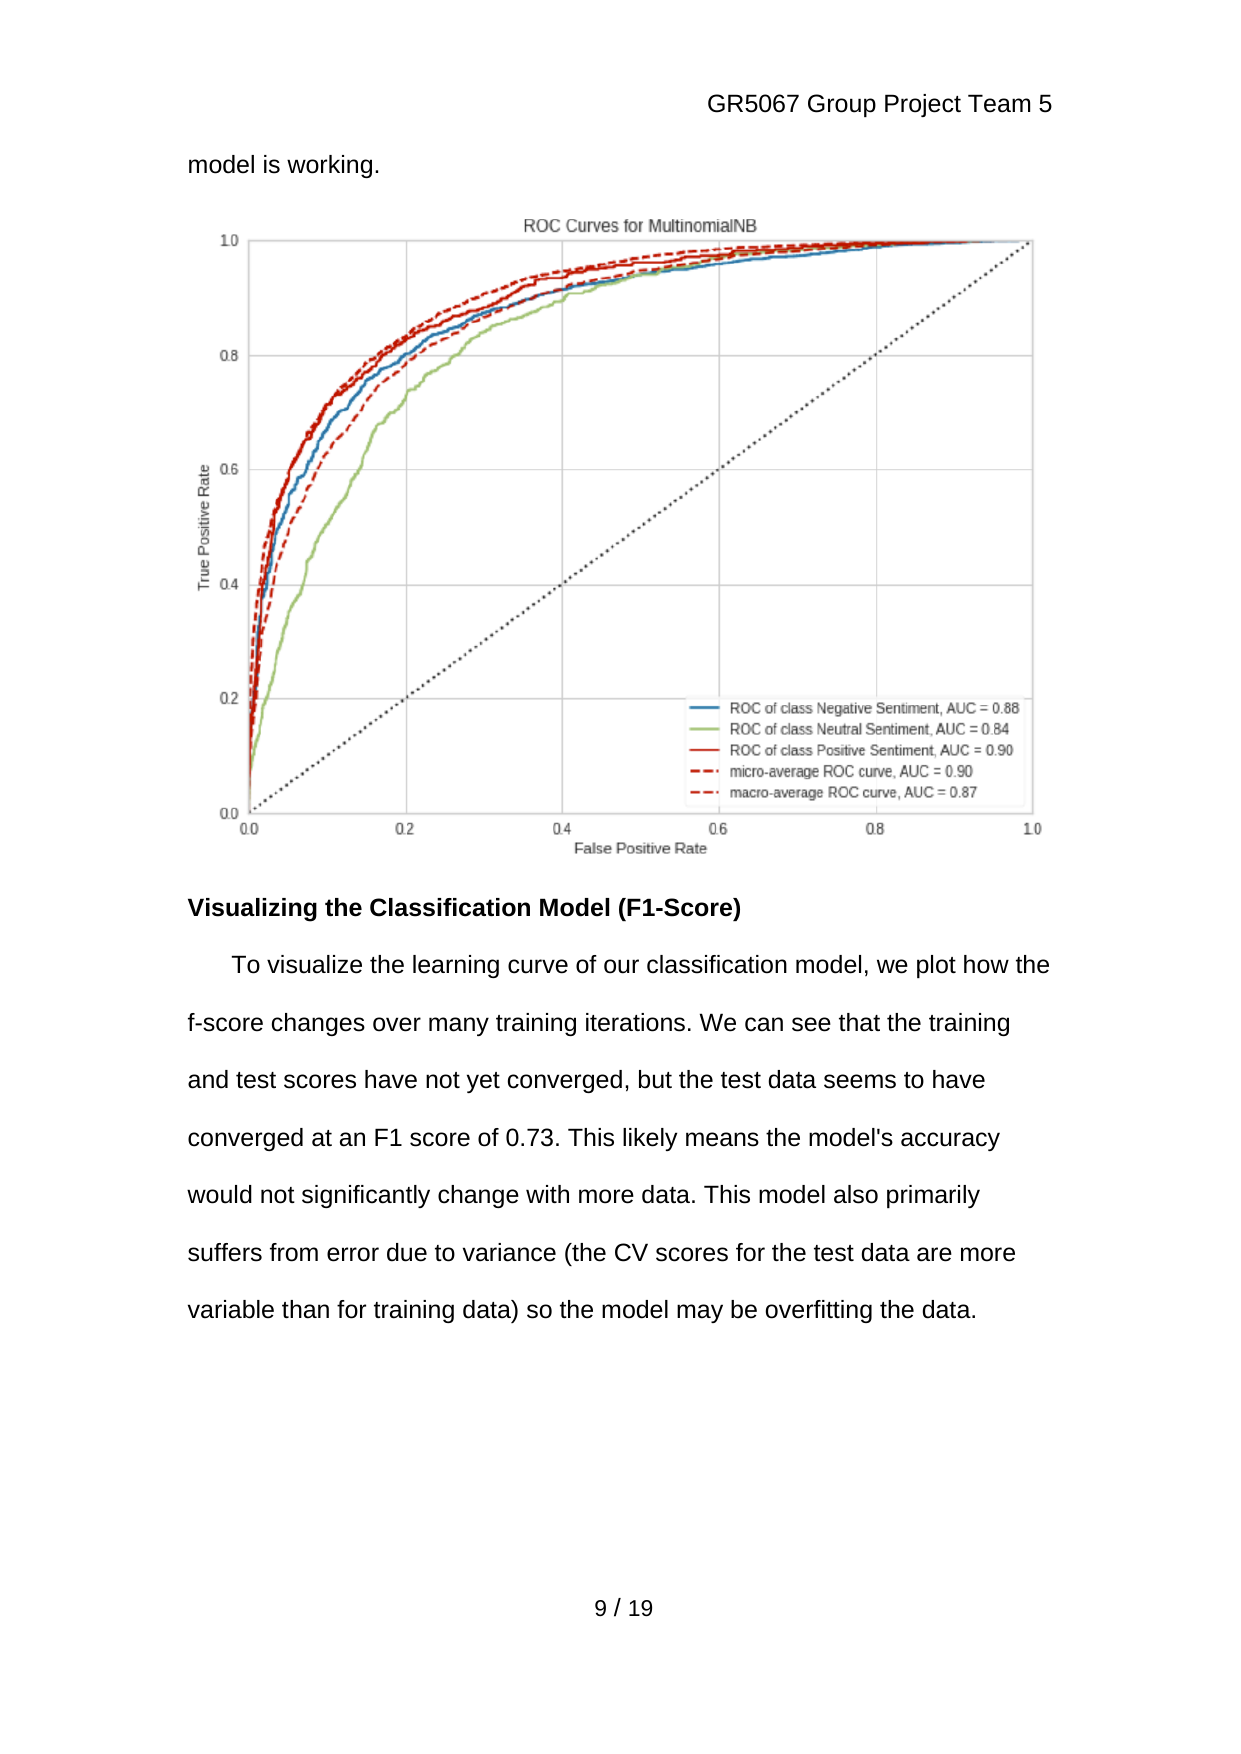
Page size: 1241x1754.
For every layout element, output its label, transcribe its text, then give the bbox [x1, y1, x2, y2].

text To visualize the learning curve of our classification model, we plot how the f-score changes over many training iterations. We can see that the training and test scores have not yet converged, but the test data seems to have converged at an F1 score of 0.73. This likely means the model's accuracy would not significantly change with more data. This model also primarily suffers from error due to variance (the CV scores for the test data are more variable than for training data) so the model may be overfitting the data. [187, 950, 1053, 1324]
text Visualizing the Classification Model (F1-Score) [187, 893, 1053, 922]
picture [187, 205, 1053, 867]
